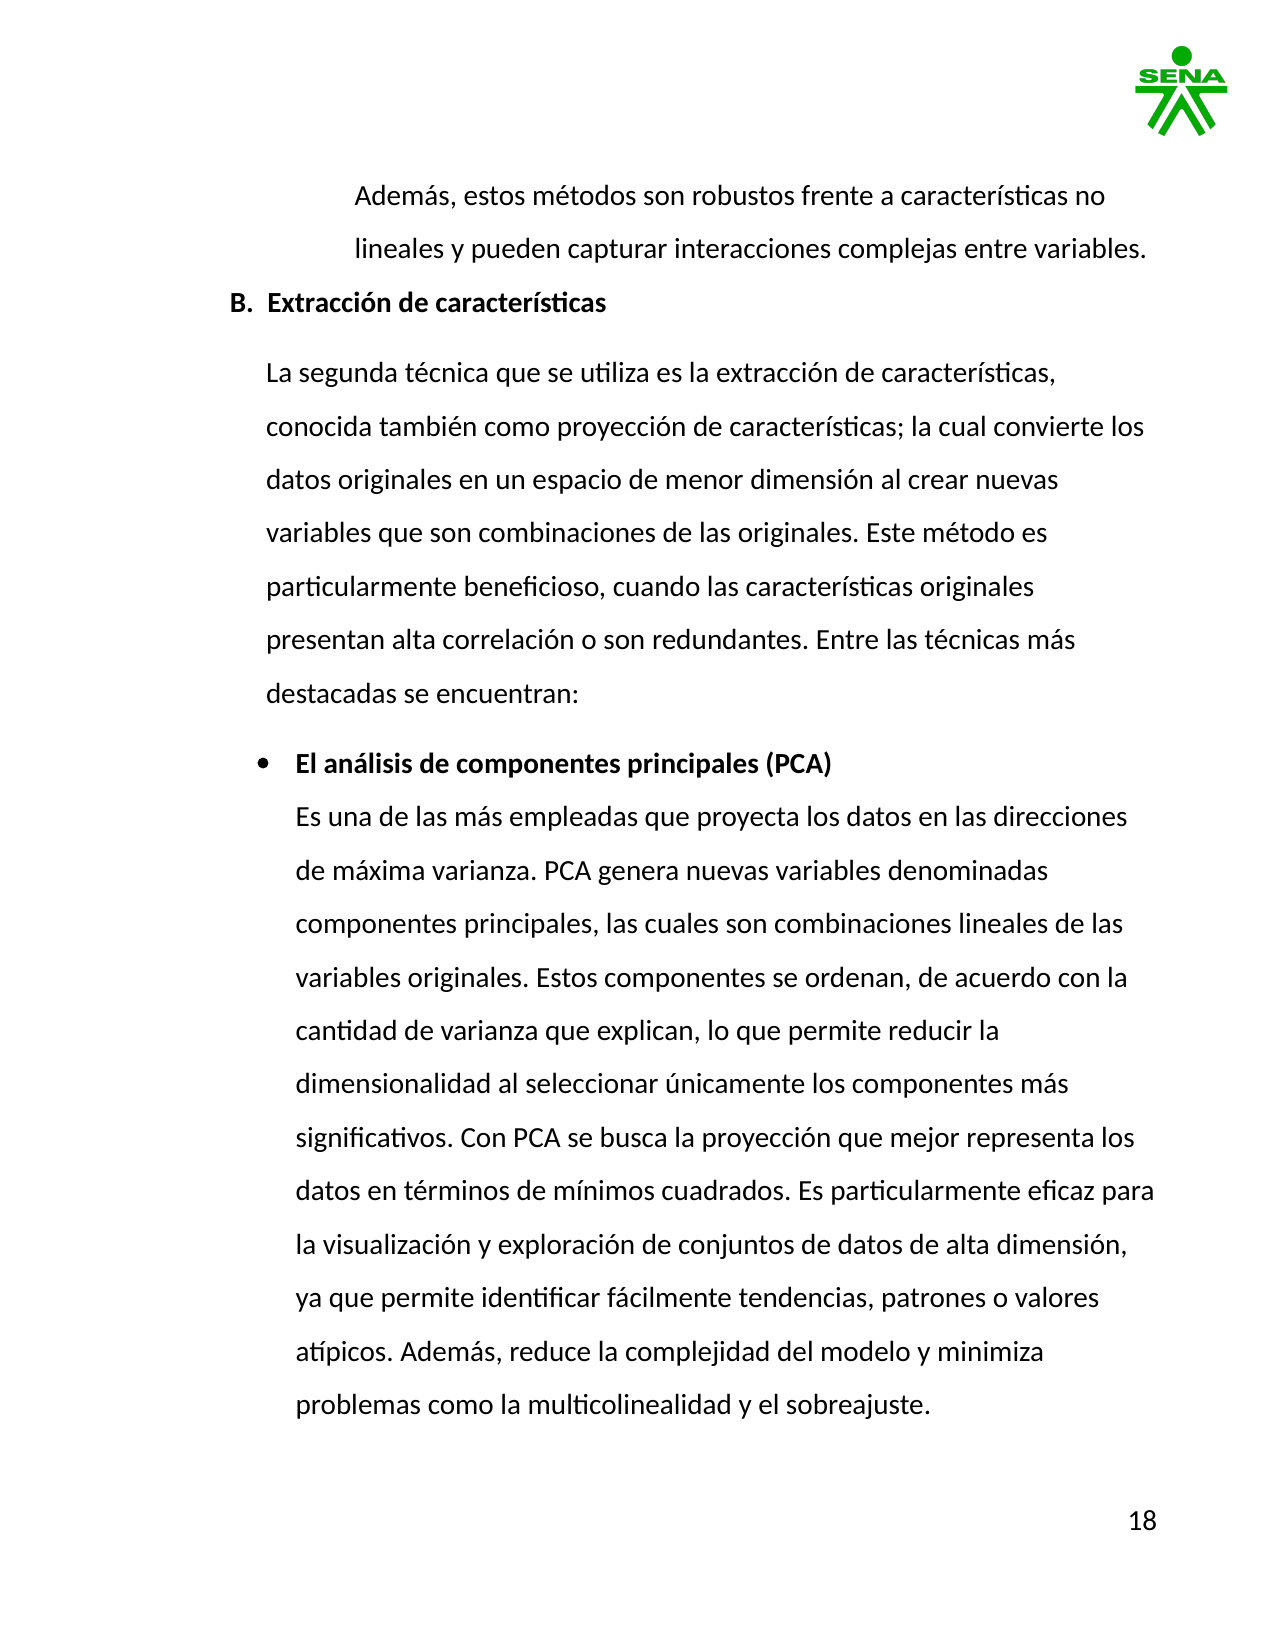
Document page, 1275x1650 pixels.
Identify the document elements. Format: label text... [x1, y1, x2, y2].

picture [1135, 46, 1228, 136]
list El análisis de componentes principales (PCA) [258, 745, 1157, 781]
text La segunda técnica que se utiliza es la extracción de características, conocida también como proyección de características; la cual convierte los datos originales en un espacio de menor dimensión al crear nuevas variables que son combinaciones de las originales. Este método es particularmente beneficioso, cuando las características originales presentan alta correlación o son redundantes. Entre las técnicas más destacadas se encuentran: [266, 354, 1157, 710]
list Extracción de características [229, 284, 1157, 320]
list Es una de las más empleadas que proyecta los datos en las direcciones de máxima varianza. PCA genera nuevas variables denominadas componentes principales, las cuales son combinaciones lineales de las variables originales. Estos componentes se ordenan, de acuerdo con la cantidad de varianza que explican, lo que permite reducir la dimensionalidad al seleccionar únicamente los componentes más significativos. Con PCA se busca la proyección que mejor representa los datos en términos de mínimos cuadrados. Es particularmente eficaz para la visualización y exploración de conjuntos de datos de alta dimensión, ya que permite identificar fácilmente tendencias, patrones o valores atípicos. Además, reduce la complejidad del modelo y minimiza problemas como la multicolinealidad y el sobreajuste. [295, 798, 1157, 1422]
